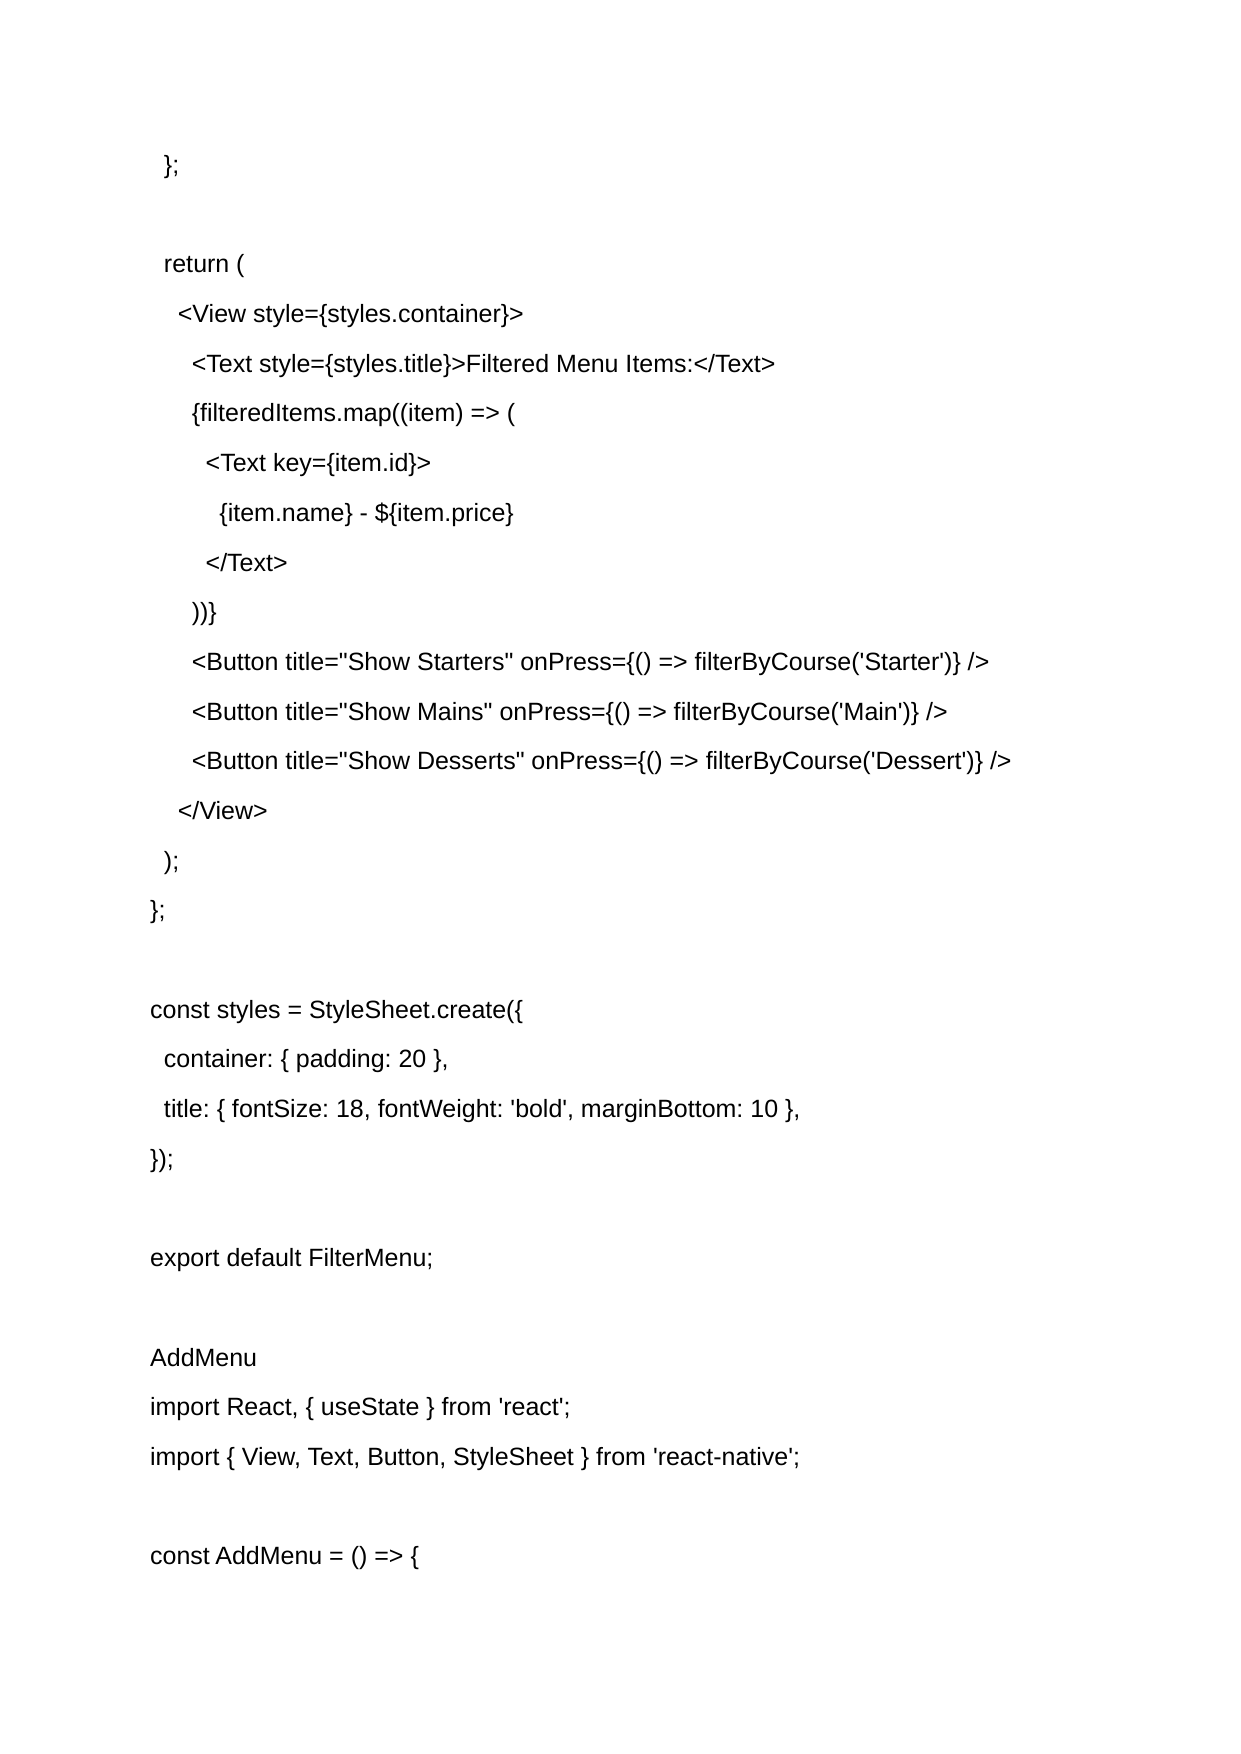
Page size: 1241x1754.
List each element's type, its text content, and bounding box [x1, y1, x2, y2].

text export default FilterMenu; [150, 1243, 1090, 1272]
text const styles = StyleSheet.create({ [150, 995, 1090, 1023]
text <Button title="Show Desserts" onPress={() => filterByCourse('Dessert')} /> [150, 746, 1090, 775]
text const AddMenu = () => { [150, 1541, 1090, 1570]
text container: { padding: 20 }, [150, 1044, 1090, 1073]
text ); [150, 846, 1090, 874]
text }; [150, 895, 1090, 924]
text </Text> [150, 547, 1090, 576]
text return ( [150, 249, 1090, 278]
text {item.name} - ${item.price} [150, 498, 1090, 527]
text title: { fontSize: 18, fontWeight: 'bold', marginBottom: 10 }, [150, 1094, 1090, 1123]
text }; [150, 150, 1090, 179]
text </View> [150, 796, 1090, 825]
text <Button title="Show Starters" onPress={() => filterByCourse('Starter')} /> [150, 647, 1090, 676]
text <Text style={styles.title}>Filtered Menu Items:</Text> [150, 349, 1090, 377]
text <View style={styles.container}> [150, 299, 1090, 328]
text {filteredItems.map((item) => ( [150, 398, 1090, 427]
text }); [150, 1144, 1090, 1172]
text import React, { useState } from 'react'; [150, 1392, 1090, 1421]
text ))} [150, 597, 1090, 626]
text import { View, Text, Button, StyleSheet } from 'react-native'; [150, 1442, 1090, 1471]
text <Text key={item.id}> [150, 448, 1090, 477]
text <Button title="Show Mains" onPress={() => filterByCourse('Main')} /> [150, 697, 1090, 725]
text AddMenu [150, 1342, 1090, 1371]
